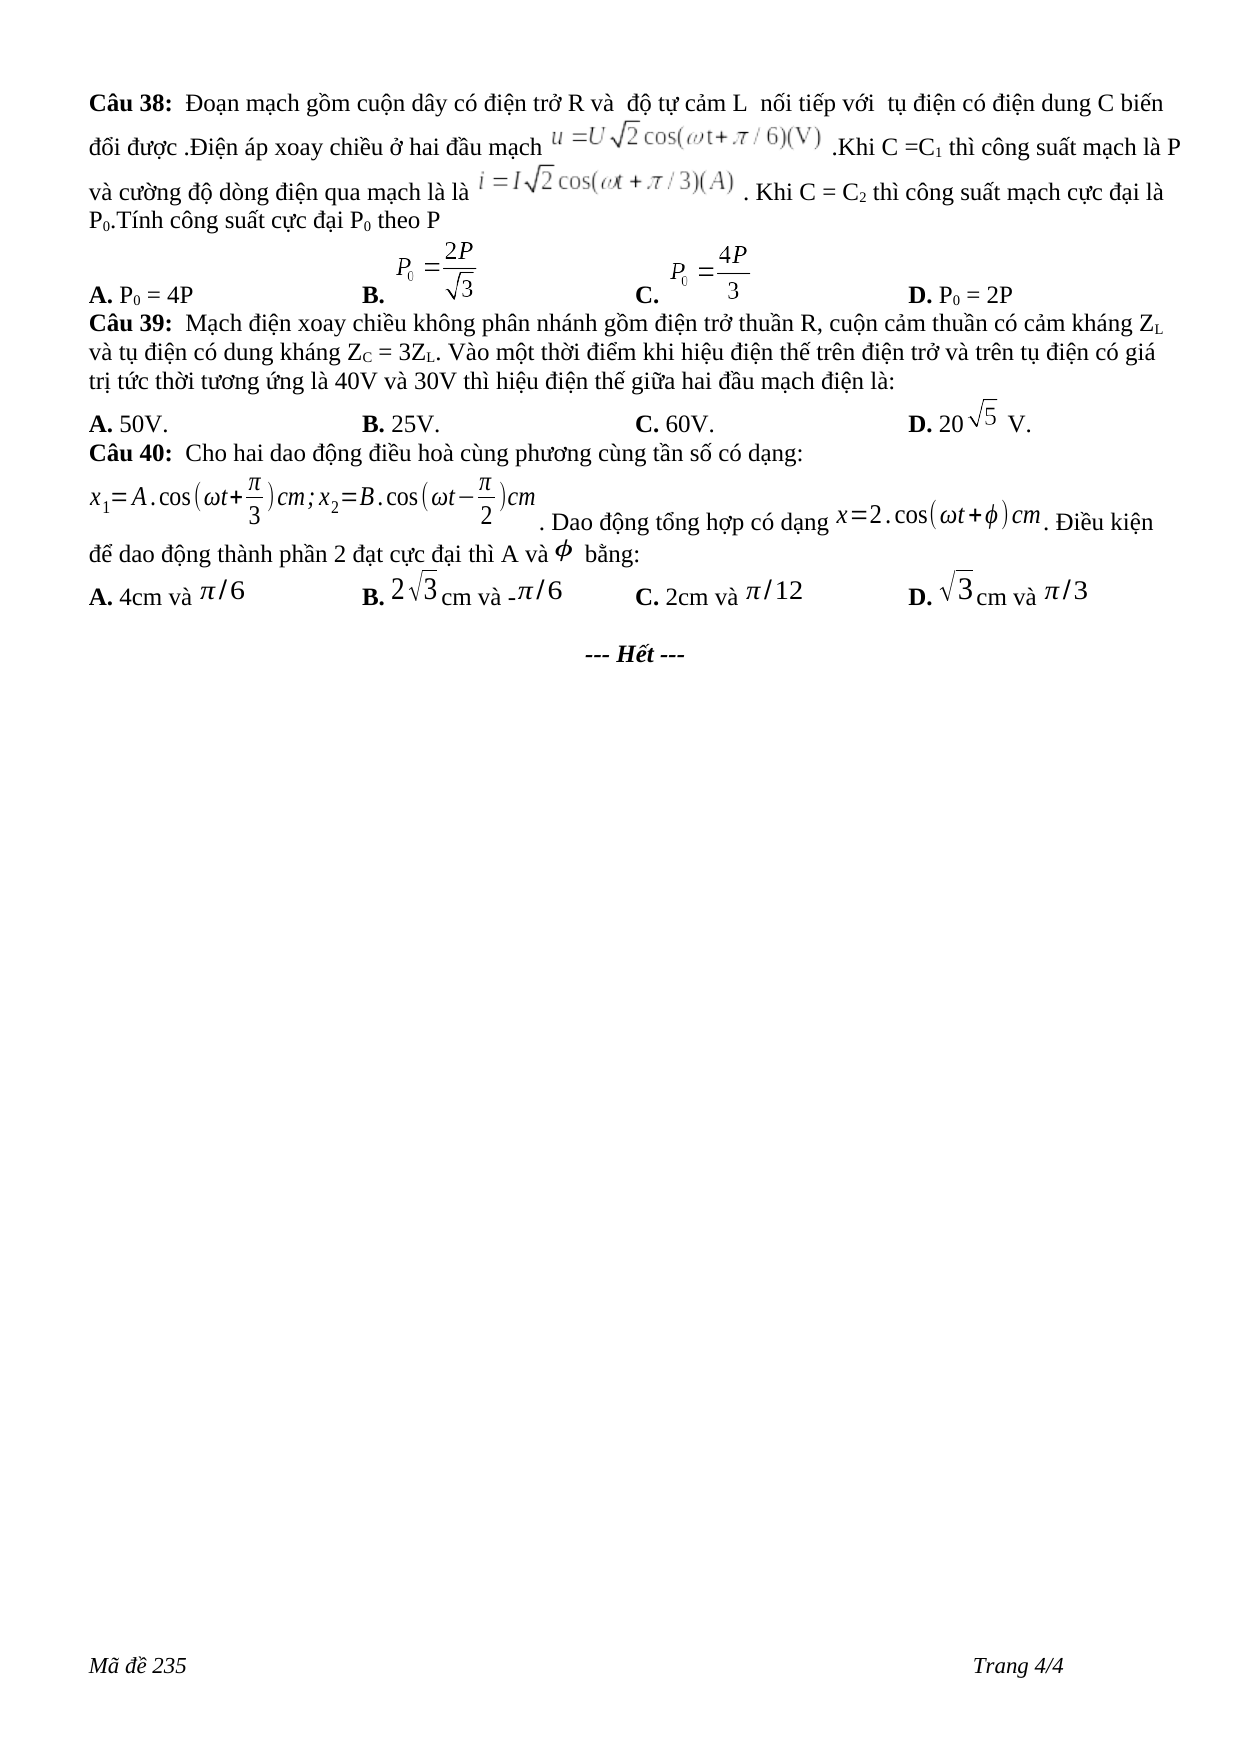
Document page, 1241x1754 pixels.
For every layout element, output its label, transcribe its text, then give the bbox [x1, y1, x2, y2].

text A. 4cm và B. cm và - C. 2cm và D. cm và [89, 568, 1181, 611]
text --- Hết --- [89, 639, 1181, 668]
text Câu 38: Đoạn mạch gồm cuộn dây có điện trở R và độ tự cảm L nối tiếp với tụ điện có điện dung C biến đổi được .Điện áp xoay chiều ở hai đầu mạch .Khi C =C1 thì công suất mạch là P và cường độ dòng điện qua mạch là là . Khi C = C2 thì công suất mạch cực đại là P0.Tính công suất cực đại P0 theo P [89, 88, 1181, 234]
list A. 50V. B. 25V. C. 60V. D. 20 V. [89, 395, 1181, 438]
text Câu 39: Mạch điện xoay chiều không phân nhánh gồm điện trở thuần R, cuộn cảm thuần có cảm kháng ZL và tụ điện có dung kháng ZC = 3ZL. Vào một thời điểm khi hiệu điện thế trên điện trở và trên tụ điện có giá trị tức thời tương ứng là 40V và 30V thì hiệu điện thế giữa hai đầu mạch điện là: [89, 308, 1181, 395]
text Câu 40: Cho hai dao động điều hoà cùng phương cùng tần số có dạng: . Dao động tổng hợp có dạng . Điều kiện để dao động thành phần 2 đạt cực đại thì A và bằng: [89, 438, 1181, 568]
text A. P0 = 4P B. C. D. P0 = 2P [89, 234, 1181, 308]
